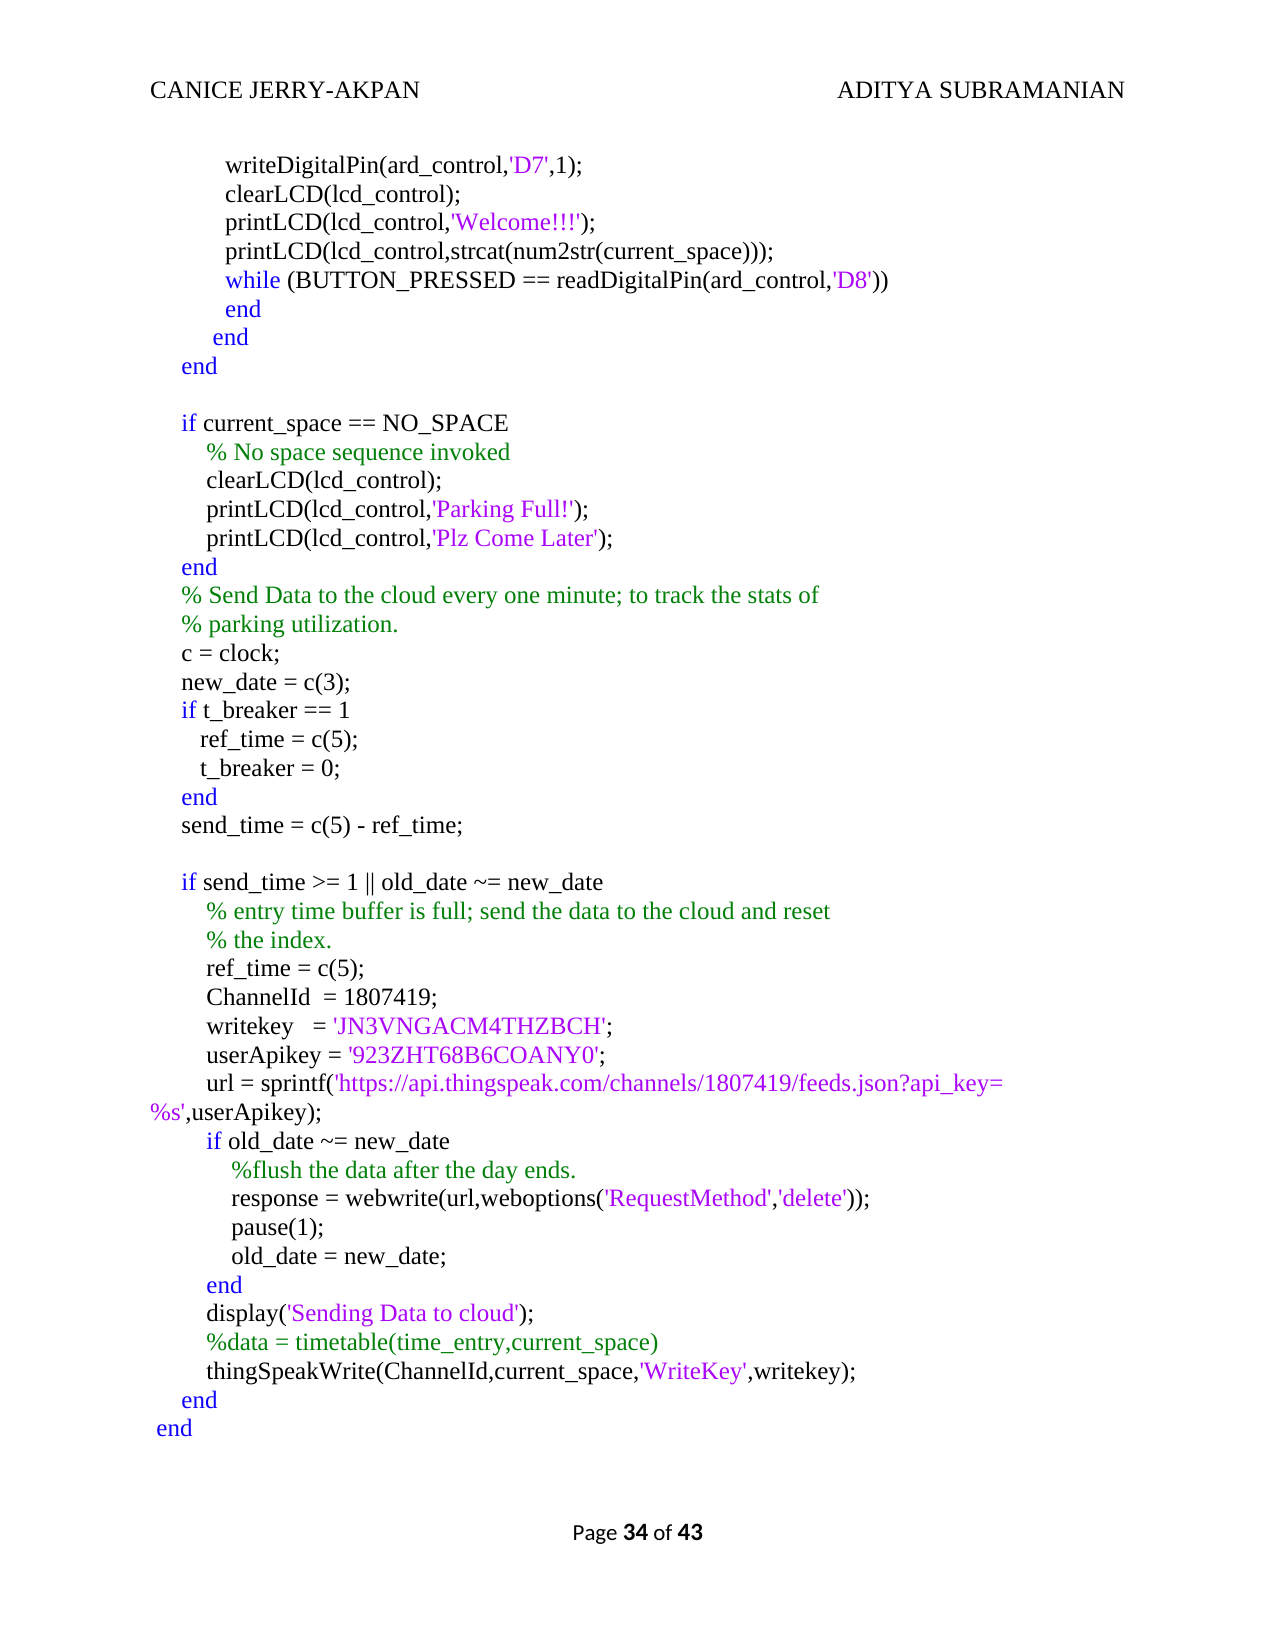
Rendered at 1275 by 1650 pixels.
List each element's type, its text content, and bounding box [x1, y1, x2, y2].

text %data = timetable(time_entry,current_space) [150, 1327, 1125, 1356]
text ref_time = c(5); [150, 724, 1125, 753]
text end [150, 782, 1125, 811]
text clearLCD(lcd_control); [150, 179, 1125, 207]
text send_time = c(5) - ref_time; [150, 811, 1125, 839]
text while (BUTTON_PRESSED == readDigitalPin(ard_control,'D8')) [150, 265, 1125, 294]
text % entry time buffer is full; send the data to the cloud and reset [150, 896, 1125, 925]
text if send_time >= 1 || old_date ~= new_date [150, 867, 1125, 896]
text % Send Data to the cloud every one minute; to track the stats of [150, 581, 1125, 609]
text end [150, 351, 1125, 380]
text writeDigitalPin(ard_control,'D7',1); [150, 150, 1125, 179]
text url = sprintf('https://api.thingspeak.com/channels/1807419/feeds.json?api_key=%s',userApikey); [150, 1068, 1125, 1126]
text end [150, 1413, 1125, 1442]
text ref_time = c(5); [150, 953, 1125, 982]
text %flush the data after the day ends. [150, 1155, 1125, 1183]
text printLCD(lcd_control,'Welcome!!!'); [150, 207, 1125, 236]
text response = webwrite(url,weboptions('RequestMethod','delete')); [150, 1183, 1125, 1212]
text printLCD(lcd_control,'Parking Full!'); [150, 494, 1125, 523]
text if current_space == NO_SPACE [150, 408, 1125, 437]
text % parking utilization. [150, 609, 1125, 638]
text t_breaker = 0; [150, 753, 1125, 782]
text end [150, 294, 1125, 322]
text end [150, 322, 1125, 351]
text end [150, 1270, 1125, 1298]
text thingSpeakWrite(ChannelId,current_space,'WriteKey',writekey); [150, 1356, 1125, 1385]
text display('Sending Data to cloud'); [150, 1298, 1125, 1327]
text if t_breaker == 1 [150, 696, 1125, 724]
text pause(1); [150, 1212, 1125, 1241]
text printLCD(lcd_control,strcat(num2str(current_space))); [150, 236, 1125, 265]
text end [150, 1385, 1125, 1413]
text writekey = 'JN3VNGACM4THZBCH'; [150, 1011, 1125, 1040]
text end [150, 552, 1125, 581]
text userApikey = '923ZHT68B6COANY0'; [150, 1040, 1125, 1068]
text printLCD(lcd_control,'Plz Come Later'); [150, 523, 1125, 552]
text % the index. [150, 925, 1125, 953]
text ChannelId = 1807419; [150, 982, 1125, 1011]
text clearLCD(lcd_control); [150, 466, 1125, 494]
text new_date = c(3); [150, 667, 1125, 696]
text % No space sequence invoked [150, 437, 1125, 466]
text c = clock; [150, 638, 1125, 667]
text old_date = new_date; [150, 1241, 1125, 1270]
text if old_date ~= new_date [150, 1126, 1125, 1155]
